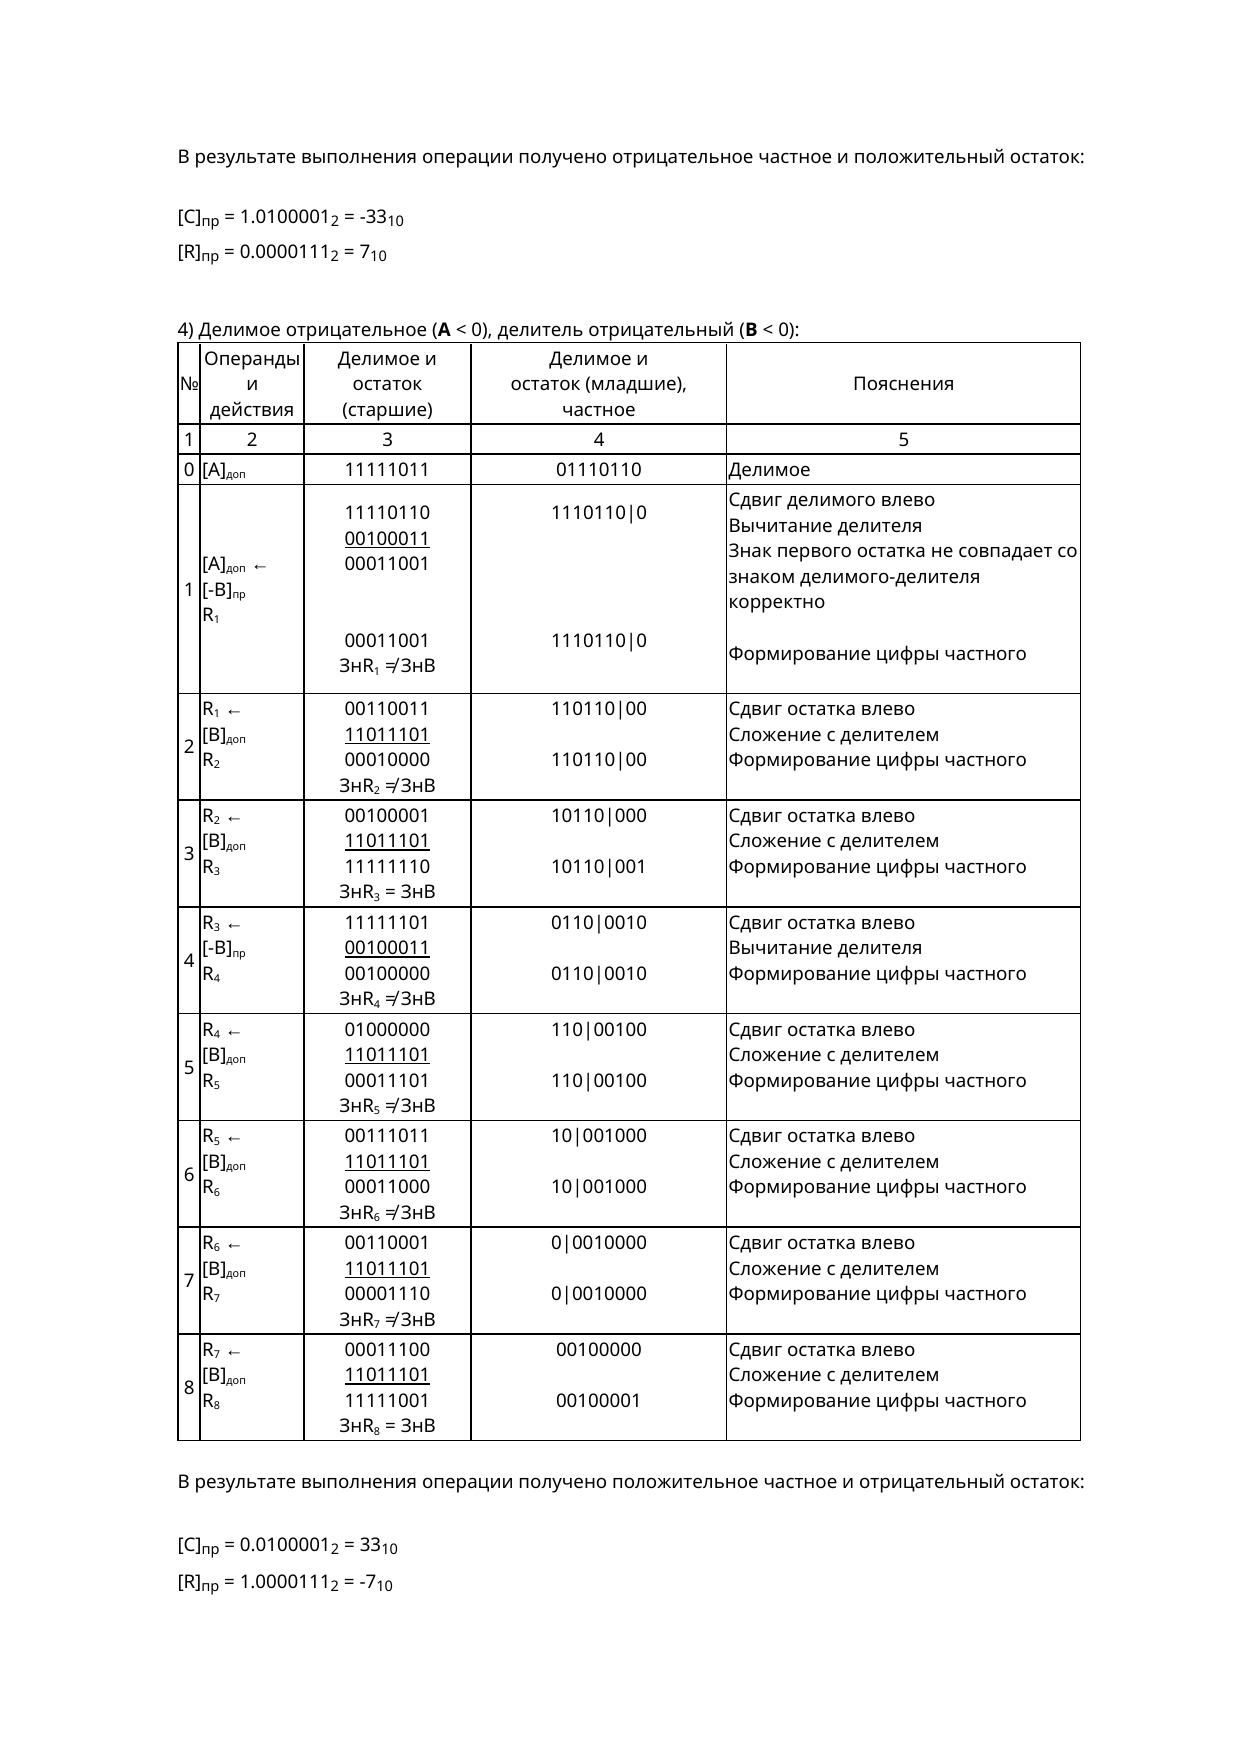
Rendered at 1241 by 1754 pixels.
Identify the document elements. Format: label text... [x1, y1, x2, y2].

table_cell 110110|00 110110|00 [472, 694, 726, 799]
table_header Операнды и действия [201, 343, 304, 423]
table_cell 11110110 00100011 00011001 00011001 ЗнR1 ≠ ЗнB [305, 485, 470, 692]
table_cell 6 [179, 1121, 199, 1226]
text [R]пр = 0.00001112 = 710 4) Делимое отрицательное (A < 0), делитель отрицательный (B < 0): [177, 231, 1152, 342]
table_cell 10|001000 10|001000 [472, 1121, 726, 1226]
table_cell Сдвиг остатка влево Сложение с делителем Формирование цифры частного [727, 1335, 1080, 1440]
table_cell [A]доп [201, 455, 303, 483]
table_cell 3 [179, 801, 199, 906]
table_cell Сдвиг остатка влево Сложение с делителем Формирование цифры частного [727, 1121, 1080, 1226]
table_cell 1 [179, 425, 199, 453]
table_header Делимое и остаток (старшие) [305, 343, 471, 423]
table_header Пояснения [727, 343, 1080, 423]
table_cell R2 ← [B]доп R3 [201, 801, 303, 906]
table_cell 4 [179, 908, 199, 1013]
table_cell 00110011 11011101 00010000 ЗнR2 ≠ ЗнB [305, 694, 470, 799]
table_cell 00011100 11011101 11111001 ЗнR8 = ЗнB [305, 1335, 470, 1440]
table_cell 110|00100 110|00100 [472, 1014, 726, 1119]
table_cell 1110110|0 1110110|0 [472, 485, 726, 692]
table_cell Сдвиг остатка влево Сложение с делителем Формирование цифры частного [727, 694, 1080, 799]
table_cell 11111101 00100011 00100000 ЗнR4 ≠ ЗнB [305, 908, 470, 1013]
table_cell R7 ← [B]доп R8 [201, 1335, 303, 1440]
table_cell Сдвиг делимого влево Вычитание делителя Знак первого остатка не совпадает со знаком делимого-делителя корректно Формирование цифры частного [727, 485, 1080, 692]
table_cell 5 [727, 425, 1080, 453]
table_cell 2 [179, 694, 199, 799]
table_cell R4 ← [B]доп R5 [201, 1014, 303, 1119]
table_cell 00111011 11011101 00011000 ЗнR6 ≠ ЗнB [305, 1121, 470, 1226]
table_cell 0|0010000 0|0010000 [472, 1228, 726, 1333]
table_cell Делимое [727, 455, 1080, 483]
table_cell R1 ← [B]доп R2 [201, 694, 303, 799]
table_cell [A]доп ← [-B]пр R1 [201, 485, 303, 692]
table_cell Сдвиг остатка влево Сложение с делителем Формирование цифры частного [727, 1228, 1080, 1333]
table_cell 8 [179, 1335, 199, 1440]
table_cell 00100000 00100001 [472, 1335, 726, 1440]
table_cell 11111011 [305, 455, 470, 483]
table_cell R6 ← [B]доп R7 [201, 1228, 303, 1333]
text В результате выполнения операции получено отрицательное частное и положительный остаток: [177, 118, 1152, 197]
table_cell R5 ← [B]доп R6 [201, 1121, 303, 1226]
table_cell Сдвиг остатка влево Вычитание делителя Формирование цифры частного [727, 908, 1080, 1013]
table_cell 7 [179, 1228, 199, 1333]
table_header № [179, 343, 200, 423]
table_cell 0110|0010 0110|0010 [472, 908, 726, 1013]
table_header Делимое и остаток (младшие), частное [472, 343, 726, 423]
table_cell 01000000 11011101 00011101 ЗнR5 ≠ ЗнB [305, 1014, 470, 1119]
table_cell 1 [179, 485, 199, 692]
table_cell Сдвиг остатка влево Сложение с делителем Формирование цифры частного [727, 801, 1080, 906]
table_cell 3 [305, 425, 470, 453]
table_cell 00100001 11011101 11111110 ЗнR3 = ЗнB [305, 801, 470, 906]
table_cell 5 [179, 1014, 199, 1119]
table_cell R3 ← [-B]пр R4 [201, 908, 303, 1013]
table_cell 01110110 [472, 455, 726, 483]
text В результате выполнения операции получено положительное частное и отрицательный остаток: [C]пр = 0.01000012 = 3310 [R]пр = 1.00001112 = -710 [177, 1441, 1152, 1595]
table_cell 2 [201, 425, 303, 453]
text [C]пр = 1.01000012 = -3310 [177, 197, 1152, 231]
table_cell 4 [472, 425, 726, 453]
table_cell 0 [179, 455, 199, 483]
table_cell 00110001 11011101 00001110 ЗнR7 ≠ ЗнB [305, 1228, 470, 1333]
table_cell 10110|000 10110|001 [472, 801, 726, 906]
table_cell Сдвиг остатка влево Сложение с делителем Формирование цифры частного [727, 1014, 1080, 1119]
